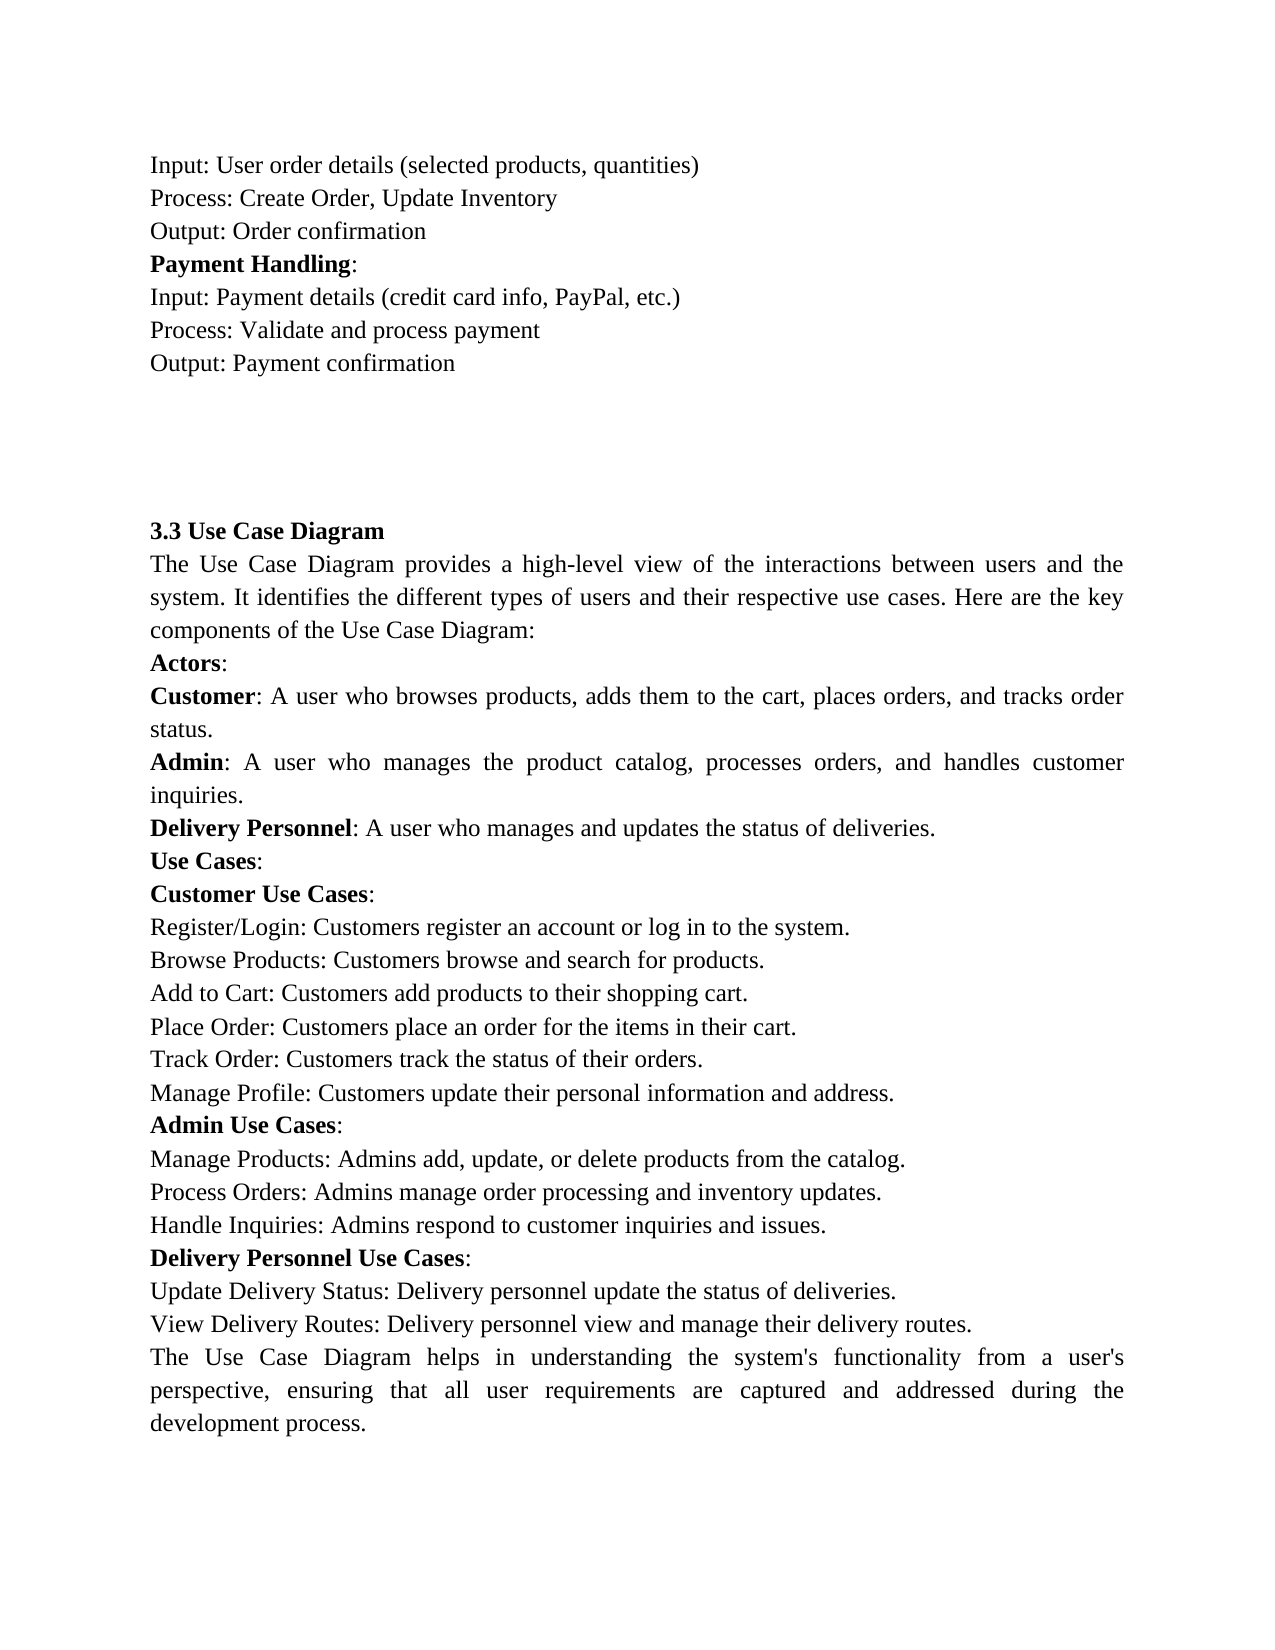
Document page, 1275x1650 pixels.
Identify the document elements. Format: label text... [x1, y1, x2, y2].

text Manage Profile: Customers update their personal information and address. [150, 1078, 1125, 1106]
text Input: Payment details (credit card info, PayPal, etc.) [150, 282, 1125, 311]
text Process: Create Order, Update Inventory [150, 183, 1125, 212]
text Place Order: Customers place an order for the items in their cart. [150, 1012, 1125, 1040]
text 3.3 Use Case Diagram [150, 516, 1125, 545]
text Actors: [150, 648, 1125, 677]
text The Use Case Diagram helps in understanding the system's functionality from a user's perspective, ensuring that all user requirements are captured and addressed during the development process. [150, 1342, 1125, 1437]
text Delivery Personnel Use Cases: [150, 1243, 1125, 1271]
text Customer: A user who browses products, adds them to the cart, places orders, and tracks order status. [150, 681, 1125, 743]
text Process: Validate and process payment [150, 315, 1125, 344]
text Customer Use Cases: [150, 879, 1125, 908]
text Update Delivery Status: Delivery personnel update the status of deliveries. [150, 1276, 1125, 1304]
text Payment Handling: [150, 249, 1125, 278]
text Register/Login: Customers register an account or log in to the system. [150, 912, 1125, 941]
text Handle Inquiries: Admins respond to customer inquiries and issues. [150, 1210, 1125, 1238]
text Add to Cart: Customers add products to their shopping cart. [150, 978, 1125, 1007]
text Admin Use Cases: [150, 1111, 1125, 1139]
text Input: User order details (selected products, quantities) [150, 150, 1125, 179]
text Process Orders: Admins manage order processing and inventory updates. [150, 1177, 1125, 1205]
text Admin: A user who manages the product catalog, processes orders, and handles customer inquiries. [150, 747, 1125, 809]
text Browse Products: Customers browse and search for products. [150, 946, 1125, 974]
text Use Cases: [150, 846, 1125, 875]
text View Delivery Routes: Delivery personnel view and manage their delivery routes. [150, 1309, 1125, 1337]
text Output: Payment confirmation [150, 348, 1125, 377]
text Track Order: Customers track the status of their orders. [150, 1044, 1125, 1073]
text The Use Case Diagram provides a high-level view of the interactions between users and the system. It identifies the different types of users and their respective use cases. Here are the key components of the Use Case Diagram: [150, 549, 1125, 644]
text Manage Products: Admins add, update, or delete products from the catalog. [150, 1144, 1125, 1172]
text Output: Order confirmation [150, 216, 1125, 245]
text Delivery Personnel: A user who manages and updates the status of deliveries. [150, 813, 1125, 842]
